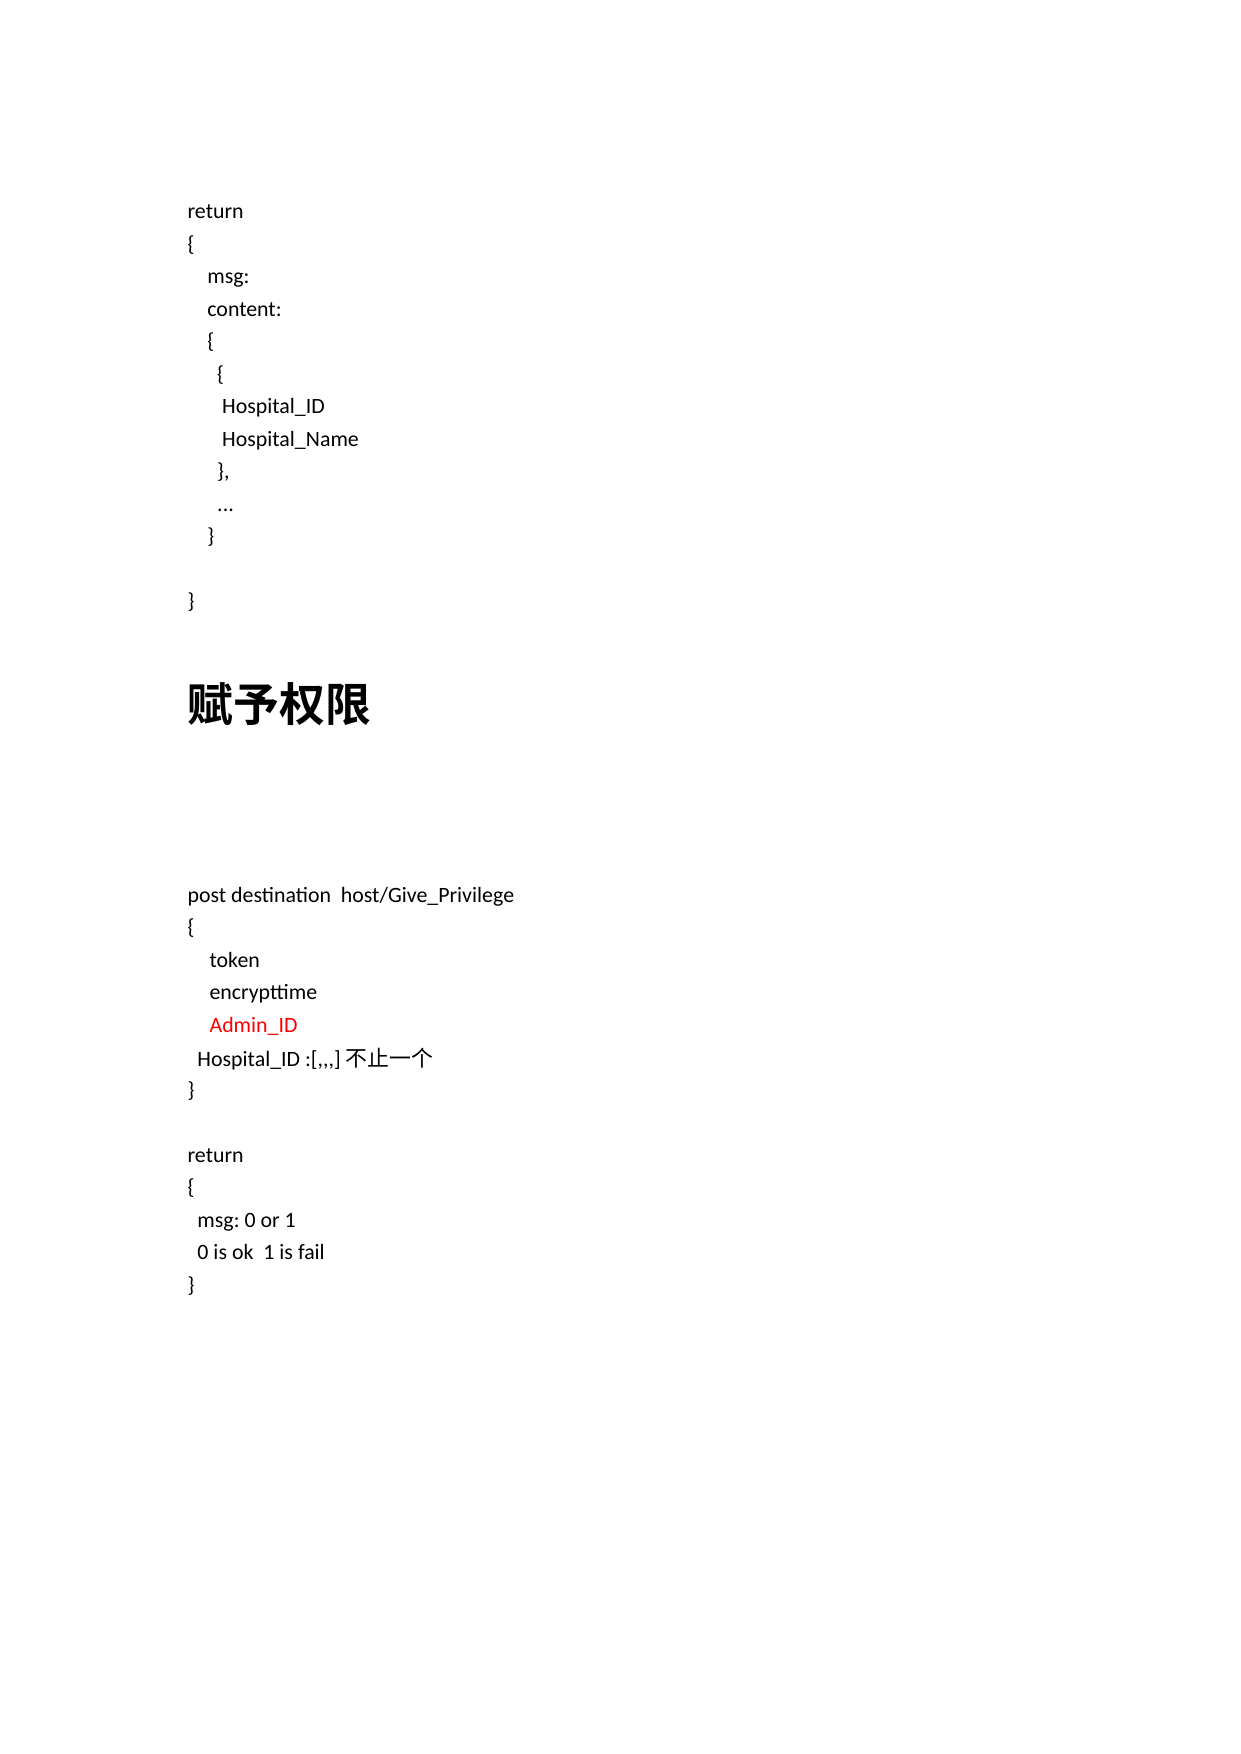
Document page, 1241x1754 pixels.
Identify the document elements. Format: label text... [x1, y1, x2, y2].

text { [187, 324, 1053, 357]
text msg: [187, 259, 1053, 292]
text } [187, 1073, 1053, 1105]
text } [187, 584, 1053, 617]
text } [187, 1268, 1053, 1300]
text { [187, 357, 1053, 389]
text encrypttime [187, 975, 1053, 1008]
text Hospital_Name [187, 422, 1053, 454]
text token [187, 943, 1053, 975]
text { [187, 910, 1053, 943]
text { [187, 1170, 1053, 1203]
text content: [187, 292, 1053, 324]
text return [187, 1138, 1053, 1170]
text Admin_ID [187, 1008, 1053, 1040]
text }, [187, 454, 1053, 487]
text Hospital_ID [187, 389, 1053, 422]
text ... [187, 487, 1053, 519]
text { [187, 227, 1053, 259]
text post destination host/Give_Privilege [187, 878, 1053, 910]
text } [187, 519, 1053, 552]
text return [187, 194, 1053, 227]
text msg: 0 or 1 [187, 1203, 1053, 1235]
text 0 is ok 1 is fail [187, 1235, 1053, 1268]
text Hospital_ID :[,,,] 不止一个 [187, 1040, 1053, 1073]
subtitle 赋予权限 [187, 652, 1053, 750]
